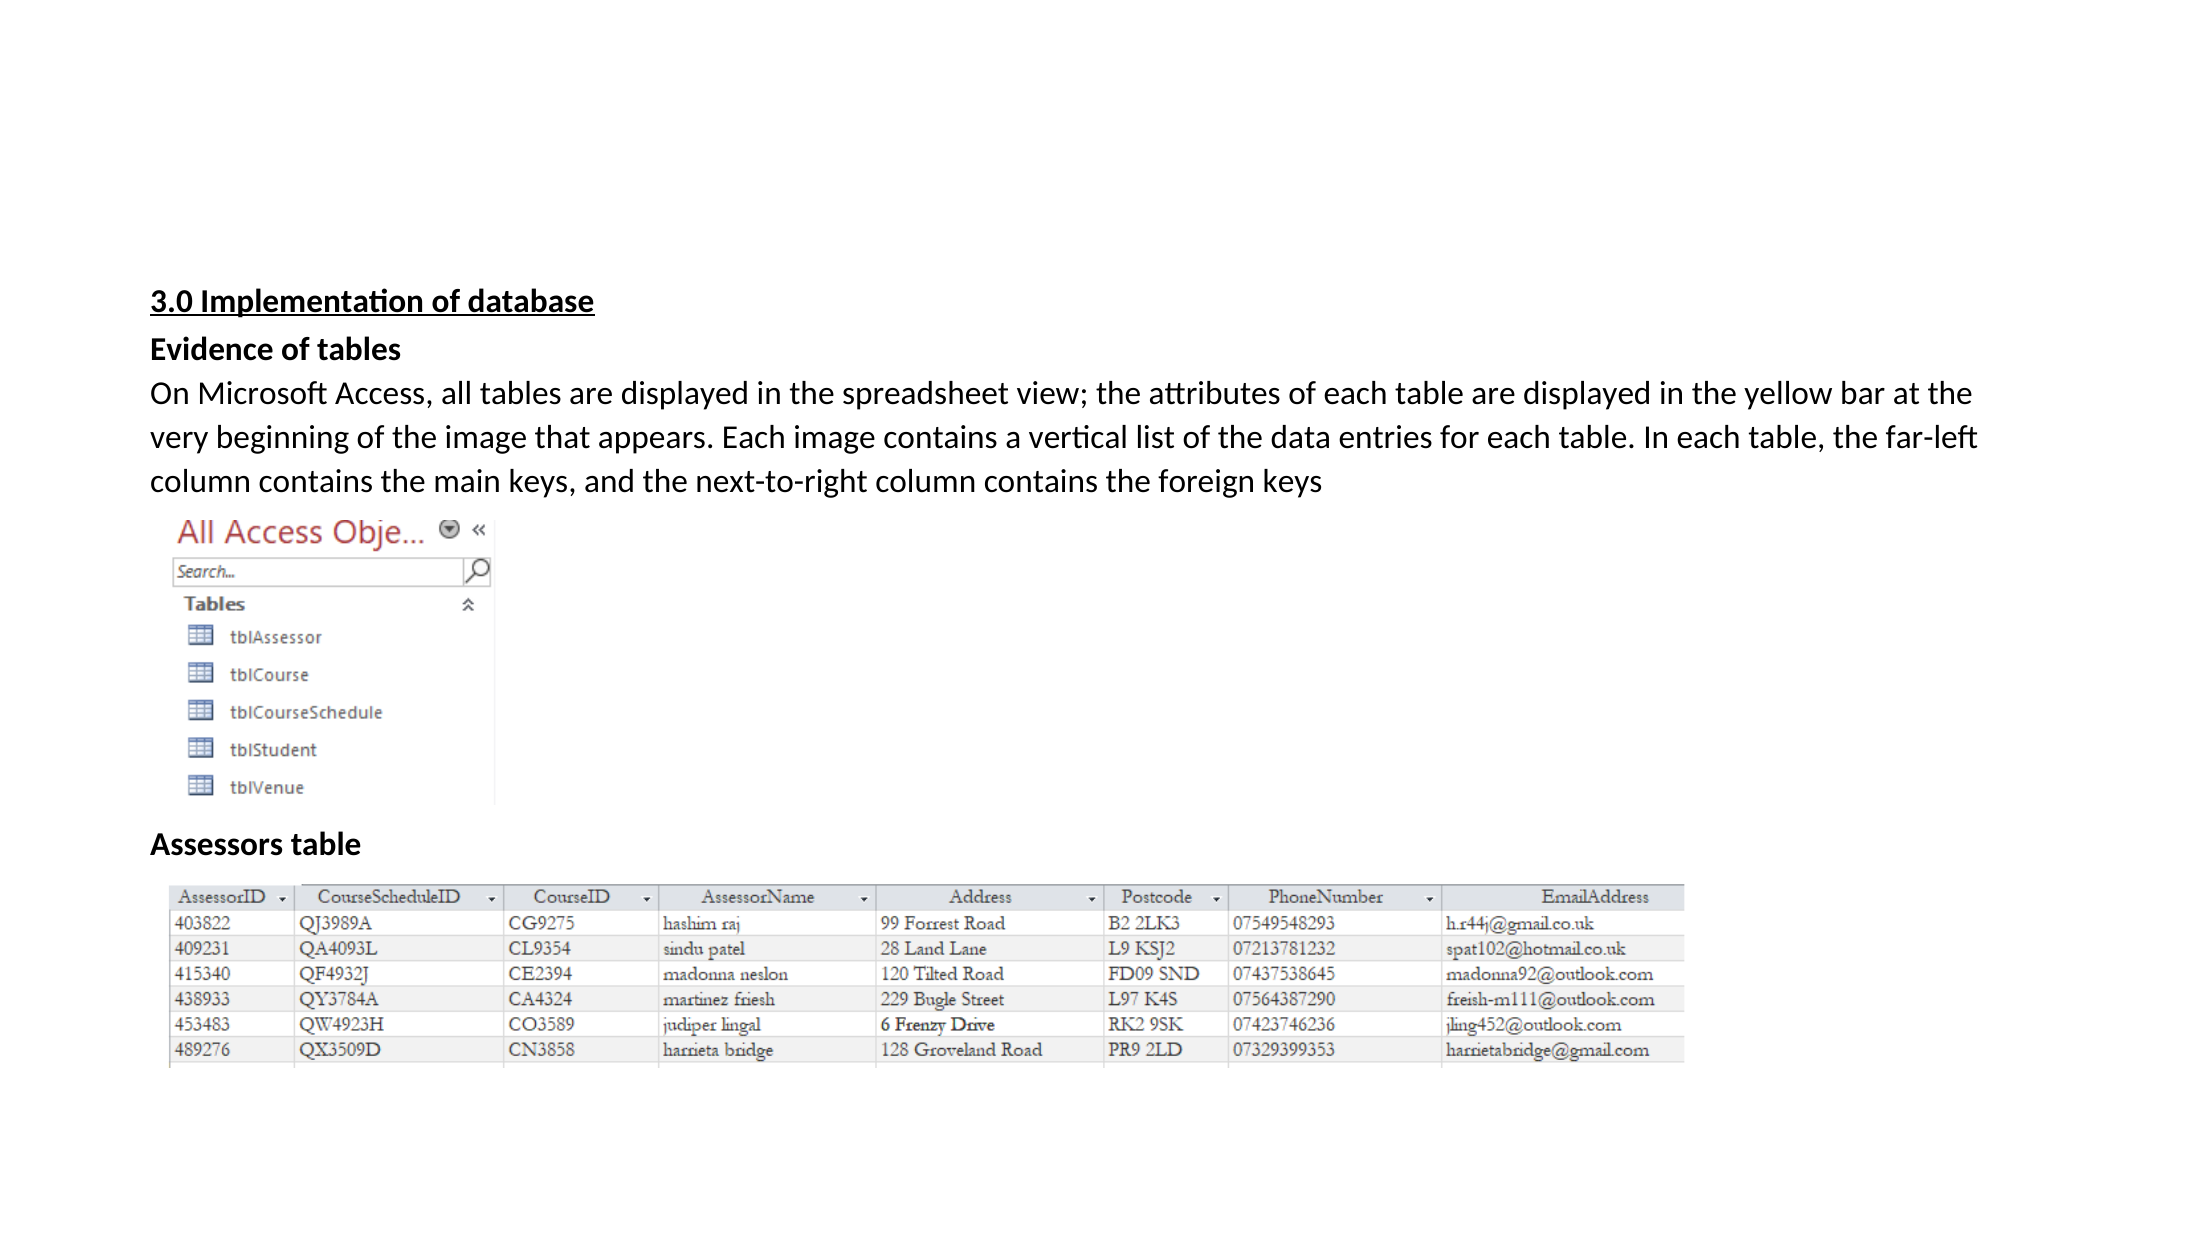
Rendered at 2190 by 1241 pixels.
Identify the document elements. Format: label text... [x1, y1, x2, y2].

text On Microsoft Access, all tables are displayed in the spreadsheet view; the attributes of each table are displayed in the yellow bar at the very beginning of the image that appears. Each image contains a vertical list of the data entries for each table. In each table, the far-left column contains the main keys, and the next-to-right column contains the foreign keys [150, 372, 2040, 500]
text Assessors table [150, 823, 2040, 864]
subtitle Evidence of tables [150, 328, 2040, 368]
subtitle 3.0 Implementation of database [150, 279, 2040, 320]
